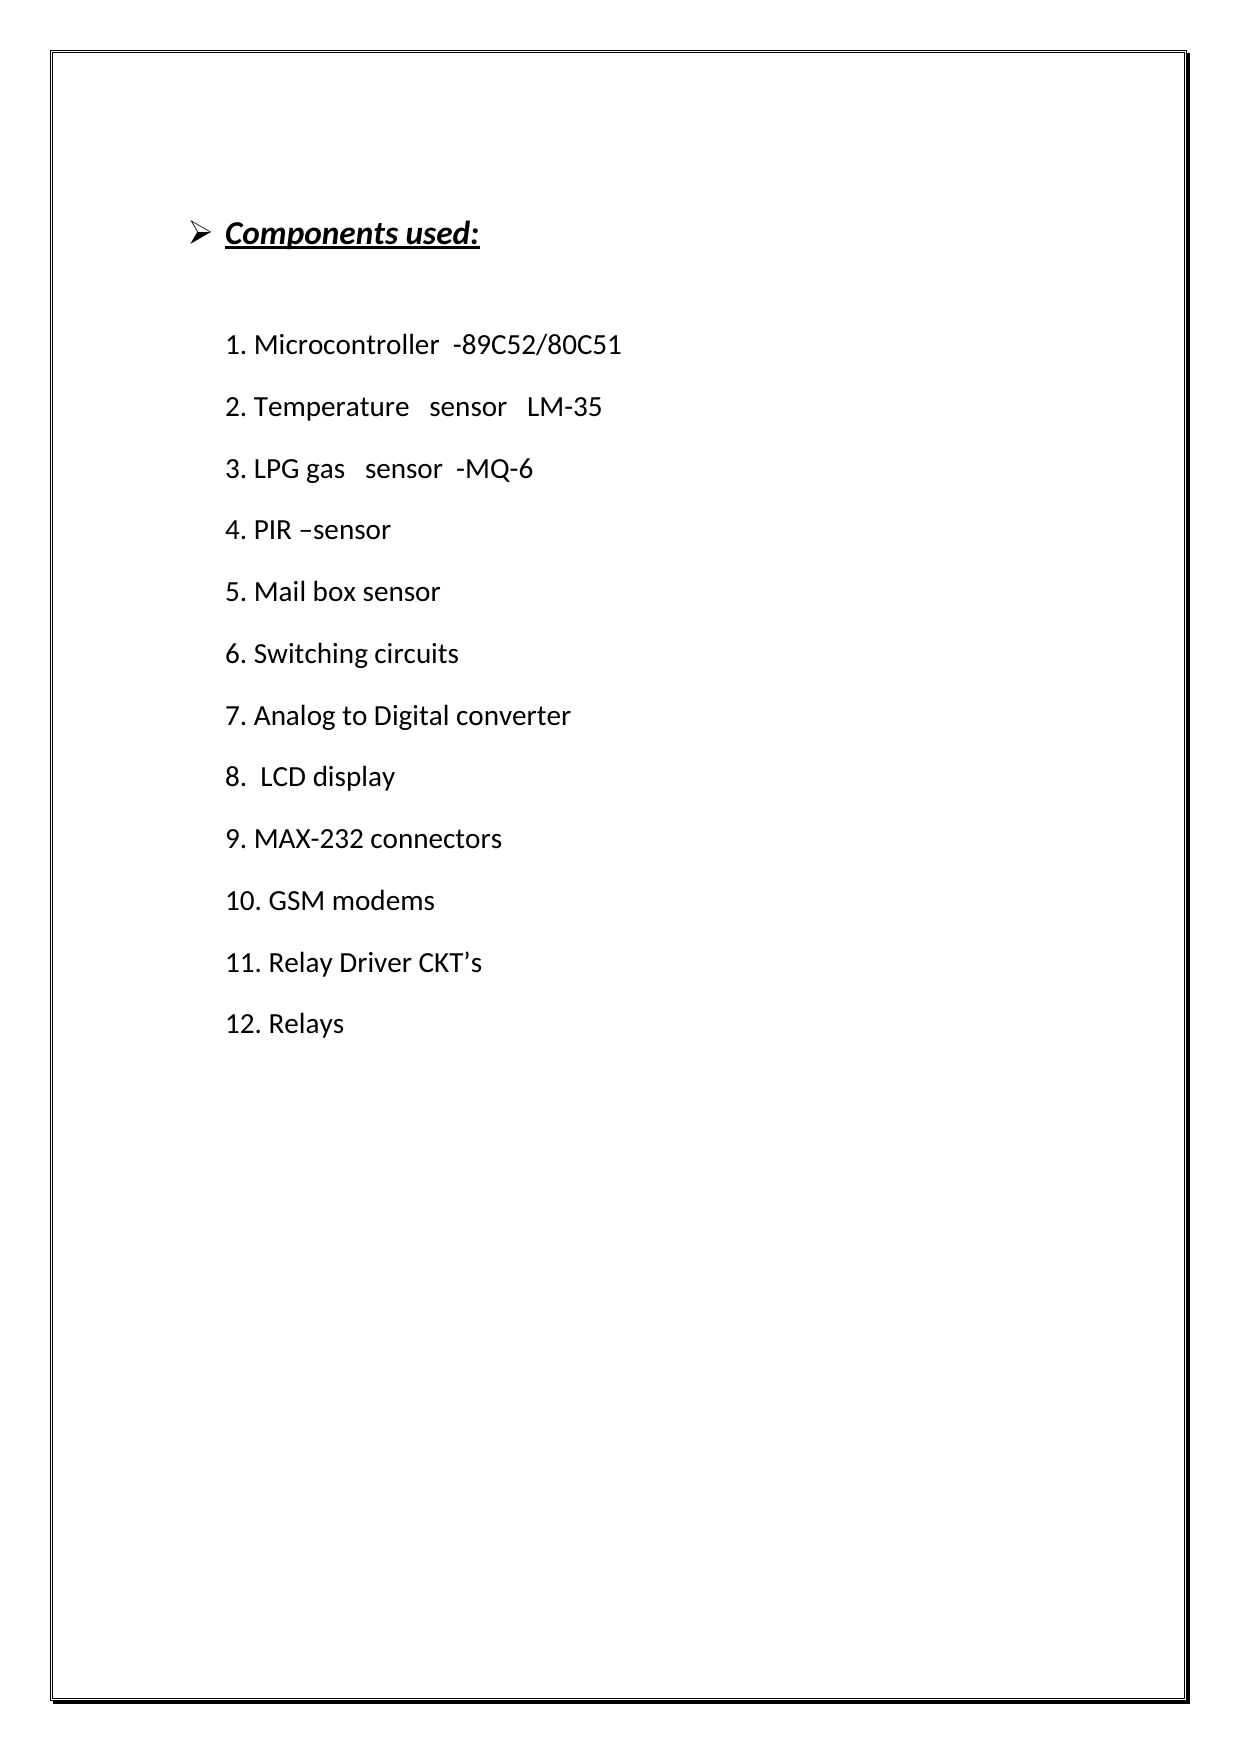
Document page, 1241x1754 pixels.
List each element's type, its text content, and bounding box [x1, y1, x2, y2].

text 4. PIR –sensor [225, 511, 1087, 547]
text 10. GSM modems [225, 882, 1087, 918]
text 6. Switching circuits [225, 635, 1087, 671]
text 7. Analog to Digital converter [225, 697, 1087, 732]
list Components used: [187, 212, 1087, 252]
text 3. LPG gas sensor -MQ-6 [225, 450, 1087, 485]
text 12. Relays [225, 1006, 1087, 1041]
text 11. Relay Driver CKT’s [225, 944, 1087, 979]
text 8. LCD display [225, 758, 1087, 794]
text 2. Temperature sensor LM-35 [225, 388, 1087, 423]
text 9. MAX-232 connectors [225, 820, 1087, 856]
text 5. Mail box sensor [225, 573, 1087, 609]
text 1. Microcontroller -89C52/80C51 [225, 326, 1087, 362]
